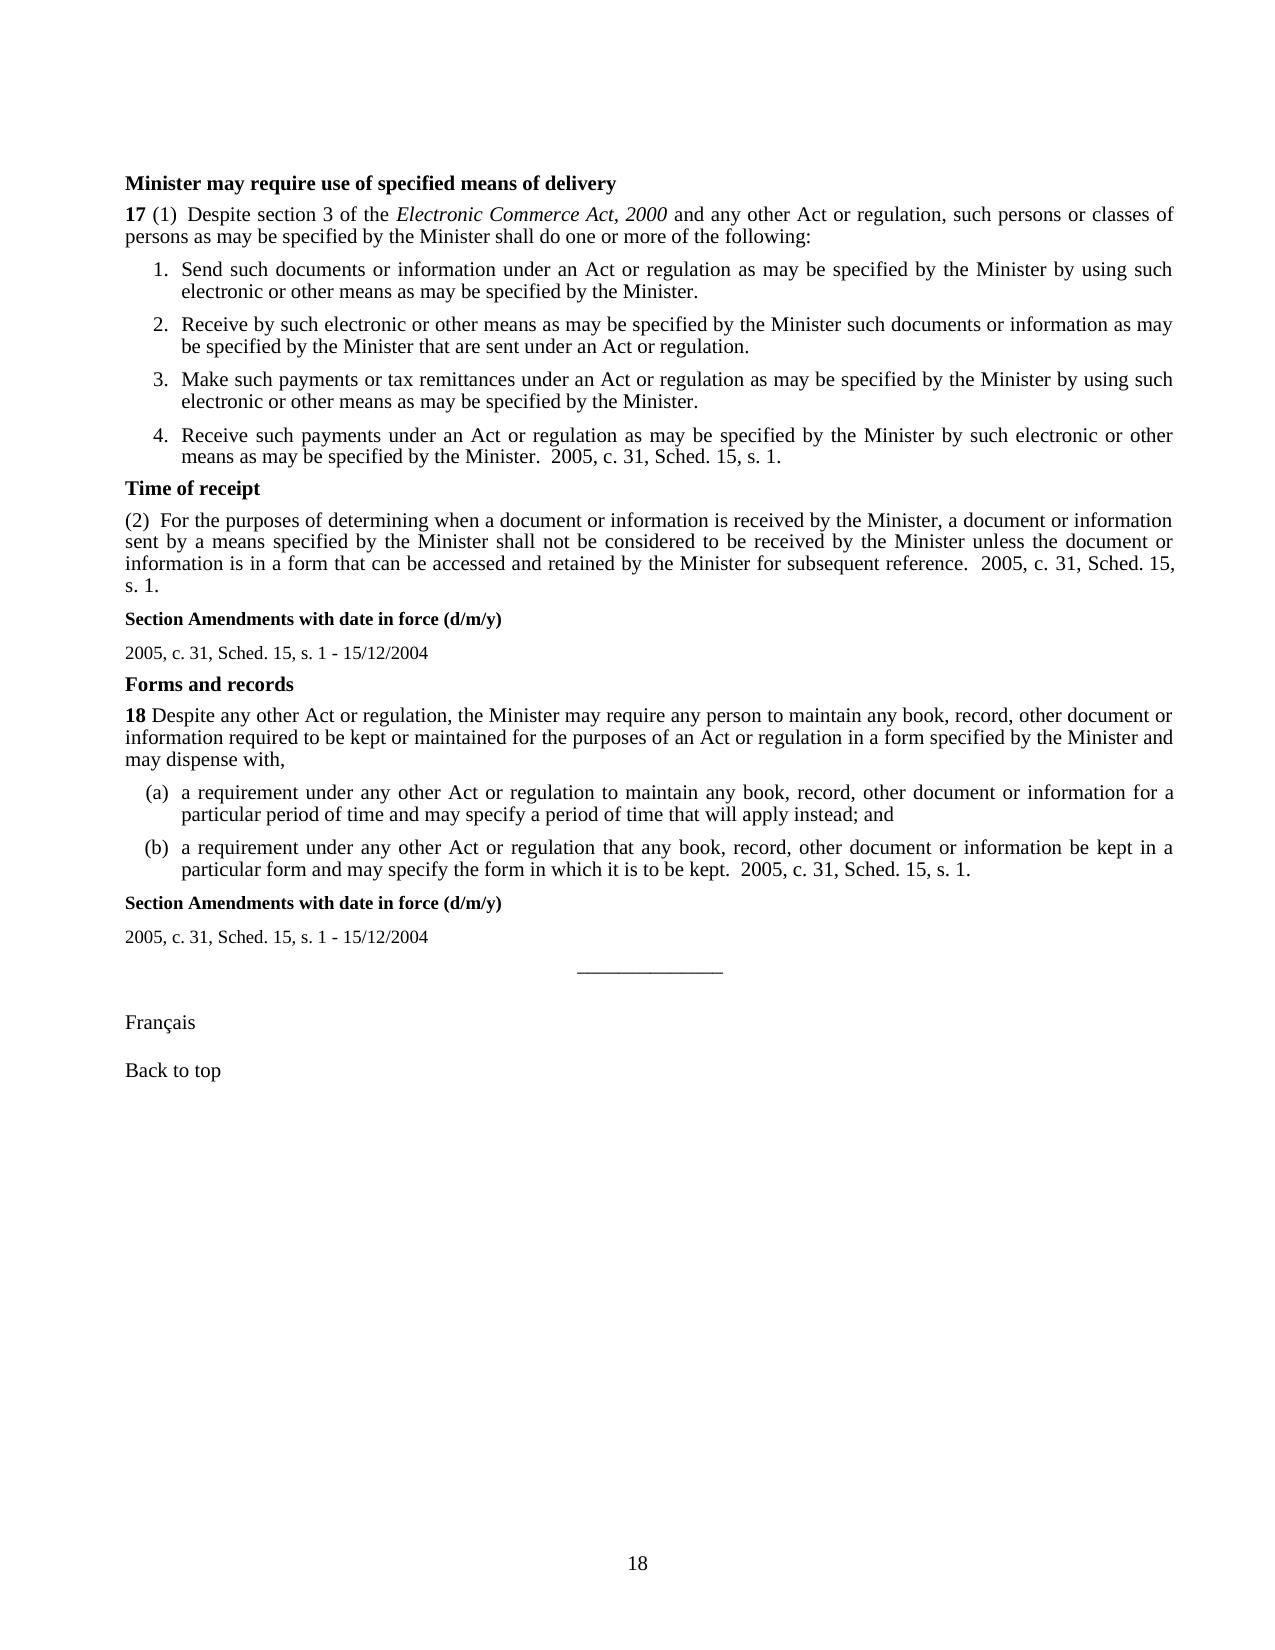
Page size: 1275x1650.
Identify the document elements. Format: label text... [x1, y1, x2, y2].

text Forms and records [125, 676, 1175, 695]
text Section Amendments with date in force (d/m/y) [125, 608, 1175, 630]
text Section Amendments with date in force (d/m/y) [125, 892, 1175, 914]
text (a) a requirement under any other Act or regulation to maintain any book, record, other document or information for a particular period of time and may specify a period of time that will apply instead; and [125, 782, 1175, 826]
text Français [125, 1010, 1175, 1034]
text Minister may require use of specified means of delivery [125, 175, 1175, 194]
text Back to top [125, 1058, 1175, 1082]
text 4. Receive such payments under an Act or regulation as may be specified by the Minister by such electronic or other means as may be specified by the Minister. 2005, c. 31, Sched. 15, s. 1. [125, 424, 1175, 468]
text 17 (1) Despite section 3 of the Electronic Commerce Act, 2000 and any other Act or regulation, such persons or classes of persons as may be specified by the Minister shall do one or more of the following: [125, 204, 1175, 248]
text 2005, c. 31, Sched. 15, s. 1 - 15/12/2004 [125, 926, 1175, 947]
text ______________ [125, 954, 1175, 975]
text (2) For the purposes of determining when a document or information is received by the Minister, a document or information sent by a means specified by the Minister shall not be considered to be received by the Minister unless the document or information is in a form that can be accessed and retained by the Minister for subsequent reference. 2005, c. 31, Sched. 15, s. 1. [125, 510, 1175, 597]
text 18 Despite any other Act or regulation, the Minister may require any person to maintain any book, record, other document or information required to be kept or maintained for the purposes of an Act or regulation in a form specified by the Minister and may dispense with, [125, 705, 1175, 771]
text 3. Make such payments or tax remittances under an Act or regulation as may be specified by the Minister by using such electronic or other means as may be specified by the Minister. [125, 369, 1175, 413]
text (b) a requirement under any other Act or regulation that any book, record, other document or information be kept in a particular form and may specify the form in which it is to be kept. 2005, c. 31, Sched. 15, s. 1. [125, 837, 1175, 881]
text Time of receipt [125, 481, 1175, 499]
text 1. Send such documents or information under an Act or regulation as may be specified by the Minister by using such electronic or other means as may be specified by the Minister. [125, 259, 1175, 303]
text 2. Receive by such electronic or other means as may be specified by the Minister such documents or information as may be specified by the Minister that are sent under an Act or regulation. [125, 314, 1175, 358]
text 2005, c. 31, Sched. 15, s. 1 - 15/12/2004 [125, 642, 1175, 663]
